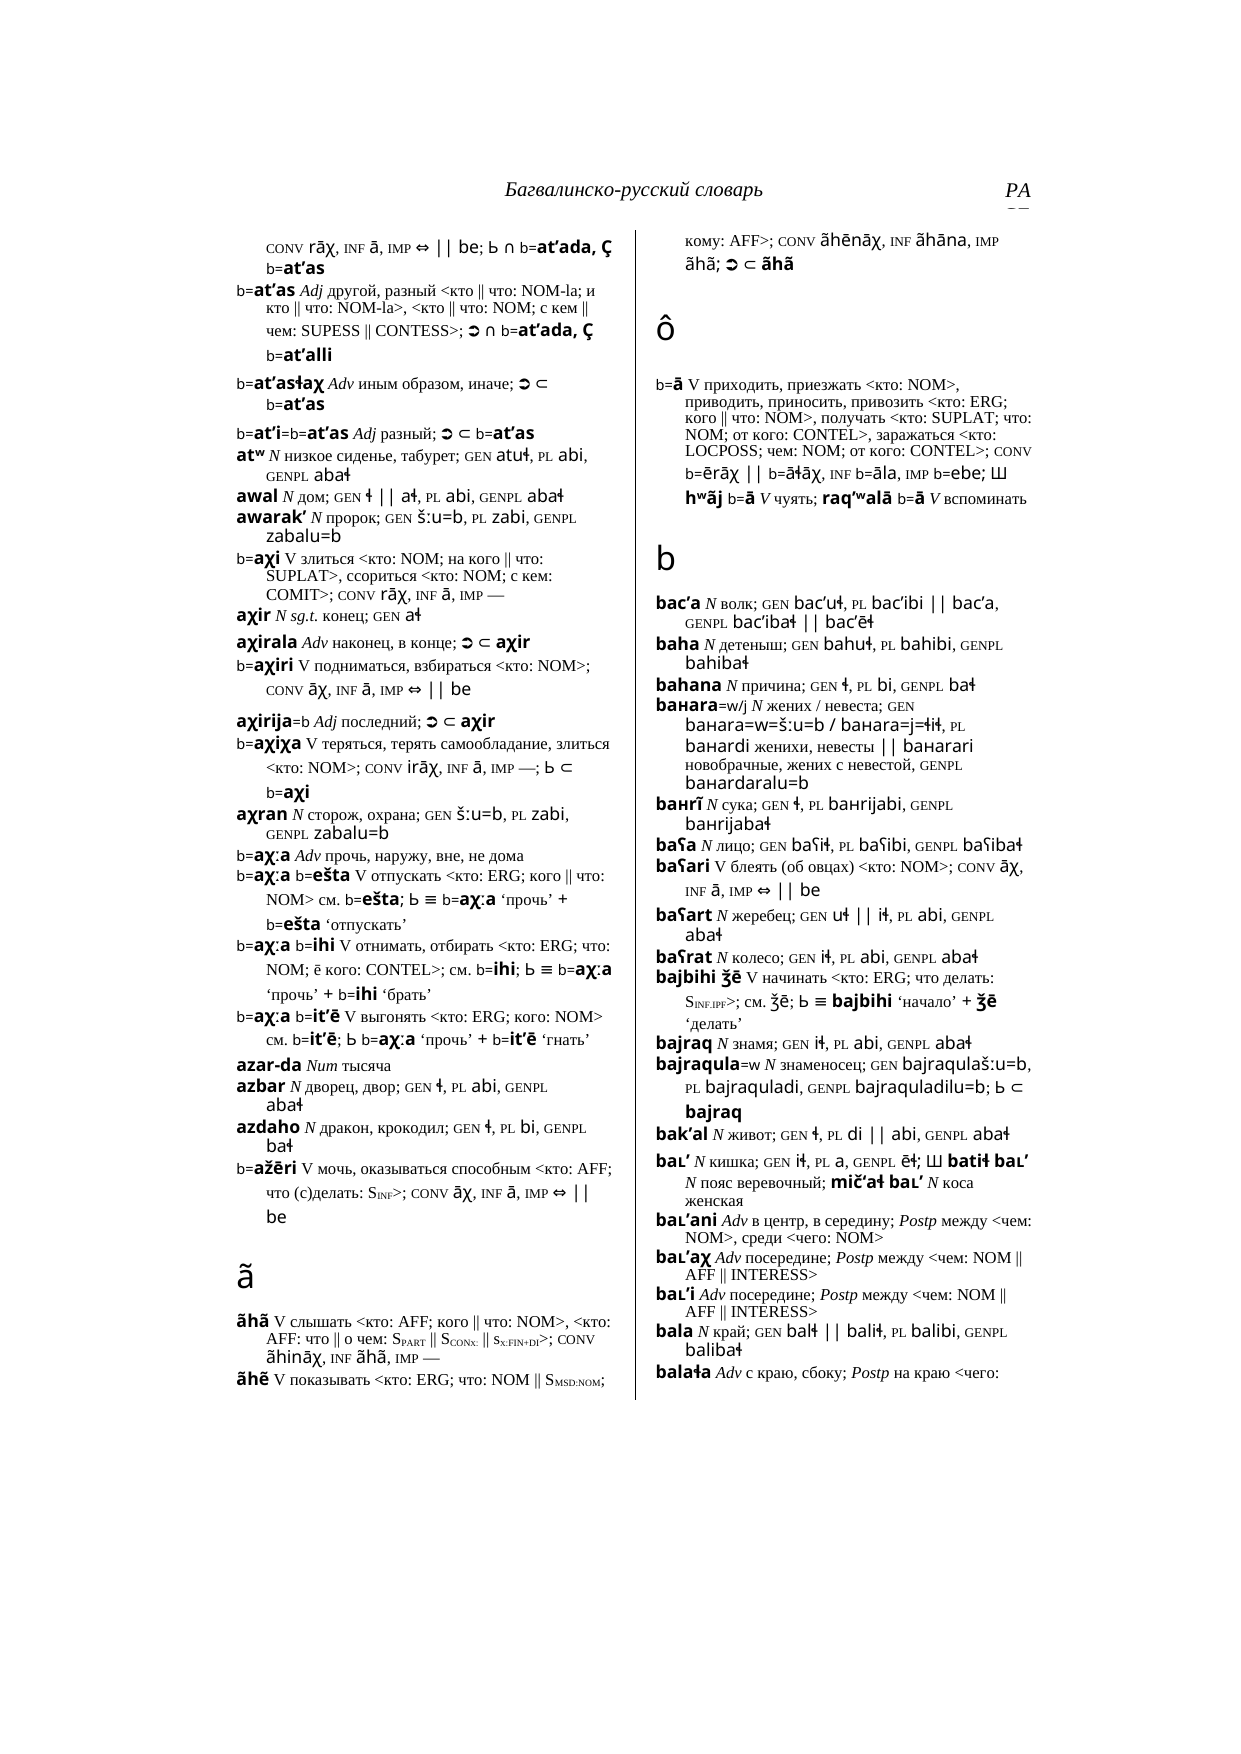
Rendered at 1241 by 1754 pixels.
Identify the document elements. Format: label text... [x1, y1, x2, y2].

text b=aχiri V подниматься, взбираться <кто: NOM>; conv āχ, inf ā, imp ⇔ || be [236, 655, 614, 704]
text aχirala Adv наконец, в конце; ⮊ ⊂ aχir [236, 626, 614, 655]
text baʟ’ N кишка; gen iɬ, pl a, genpl ēɬ; Ш batiɬ baʟ’ N пояс веревочный; mič‘aɬ baʟ’ N коса женская [655, 1144, 1033, 1210]
text baʕa N лицо; gen baʕiɬ, pl baʕibi, genpl baʕibaɬ [655, 835, 1033, 856]
text bajraqula=w N знаменосец; gen bajraqulašːu=b, pl bajraquladi, genpl bajraquladilu=b; Ь ⊂ bajraq [655, 1054, 1033, 1124]
text b=aχi V злиться <кто: NOM; на кого || что: SUPLAT>, ссориться <кто: NOM; с кем: COMIT>; conv rāχ, inf ā, imp — [236, 548, 614, 605]
text baʟ’i Adv посередине; Postp между <чем: NOM || AFF || INTERESS> [655, 1284, 1033, 1321]
text ô [655, 305, 1033, 350]
text b=at’alli V расходиться, разделяться <кто: NOM>; conv rāχ, inf ā, imp ⇔ || be; Ь ∩ b=at’ada, Ç b=at’as [236, 230, 614, 280]
text b=aχiχa V теряться, терять самообладание, злиться <кто: NOM>; conv irāχ, inf ā, imp —; Ь ⊂ b=aχi [236, 733, 614, 803]
text ãhã V слышать <кто: AFF; кого || что: NOM>, <кто: AFF: что || о чем: SPART || SCONχː || sχːFIN+DI>; conv ãhināχ, inf ãhã, imp — [236, 1311, 614, 1369]
text baha N детеныш; gen bahuɬ, pl bahibi, genpl bahibaɬ [655, 634, 1033, 675]
text b=aχːa b=ihi V отнимать, отбирать <кто: ERG; что: NOM; ē кого: CONTEL>; см. b=ihi; Ь ≡ b=aχːa ‘прочь’ + b=ihi ‘брать’ [236, 935, 614, 1006]
text baʜara=w/j N жених / невеста; gen baʜara=w=šːu=b / baʜara=j=ɬiɬ, pl baʜardi женихи, невесты || baʜarari новобрачные, жених с невестой, genpl baʜardaralu=b [655, 696, 1033, 794]
text ã [236, 1253, 614, 1299]
text baʟ’aχ Adv посередине; Postp между <чем: NOM || AFF || INTERESS> [655, 1247, 1033, 1284]
text awal N дом; gen ɬ || aɬ, pl abi, genpl abaɬ [236, 486, 614, 507]
text azar-da Num тысяча [236, 1055, 614, 1076]
text baʟ’ani Adv в центр, в середину; Postp между <чем: NOM>, среди <чего: NOM> [655, 1210, 1033, 1247]
text azdaho N дракон, крокодил; gen ɬ, pl bi, genpl baɬ [236, 1117, 614, 1158]
text aχran N сторож, охрана; gen šːu=b, pl zabi, genpl zabalu=b [236, 803, 614, 845]
text b=aχːa Adv прочь, наружу, вне, не дома [236, 845, 614, 865]
text b=ā V приходить, приезжать <кто: NOM>, приводить, приносить, привозить <кто: ERG; кого || что: NOM>, получать <кто: SUPLAT; что: NOM; от кого: CONTEL>, заражаться <кто: LOCPOSS; чем: NOM; от кого: CONTEL>; conv b=ērāχ || b=āɬāχ, inf b=āla, imp b=ebe; Ш hʷãj b=ā V чуять; raq’ʷalā b=ā V вспоминать [655, 374, 1033, 510]
text awarak’ N пророк; gen šːu=b, pl zabi, genpl zabalu=b [236, 507, 614, 548]
text bajraq N знамя; gen iɬ, pl abi, genpl abaɬ [655, 1033, 1033, 1054]
text azbar N дворец, двор; gen ɬ, pl abi, genpl abaɬ [236, 1076, 614, 1117]
text aχir N sg.t. конец; gen aɬ [236, 605, 614, 626]
text bak’al N живот; gen ɬ, pl di || abi, genpl abaɬ [655, 1124, 1033, 1144]
text aχirija=b Adj последний; ⮊ ⊂ aχir [236, 704, 614, 733]
text bahana N причина; gen ɬ, pl bi, genpl baɬ [655, 675, 1033, 696]
text b [655, 535, 1033, 580]
text bac’a N волк; gen bac’uɬ, pl bac’ibi || bac’a, genpl bac’ibaɬ || bac’ēɬ [655, 593, 1033, 634]
text balaɬa Adv c краю, сбоку; Postp на краю <чего: NOM>; ⮊ ⊂ bala [655, 1362, 1033, 1383]
text ãhẽ V показывать <кто: ERG; что: NOM || SMSD:NOM; кому: AFF>; conv ãhēnāχ, inf ãhāna, imp ãhã; ⮊ ⊂ ãhã [655, 230, 1033, 280]
text bala N край; gen balɬ || baliɬ, pl balibi, genpl balibaɬ [655, 1321, 1033, 1362]
text b=aχːa b=it’ē V выгонять <кто: ERG; кого: NOM> см. b=it’ē; Ь b=aχːa ‘прочь’ + b=it’ē ‘гнать’ [236, 1006, 614, 1055]
text bajbihi ǯē V начинать <кто: ERG; что делать: SINF.IPF>; см. ǯē; Ь ≡ bajbihi ‘начало’ + ǯē ‘делать’ [655, 967, 1033, 1033]
text ãhẽ V показывать <кто: ERG; что: NOM || SMSD:NOM; кому: AFF>; conv ãhēnāχ, inf ãhāna, imp ãhã; ⮊ ⊂ ãhã [236, 1369, 614, 1389]
text atʷ N низкое сиденье, табурет; gen atuɬ, pl abi, genpl abaɬ [236, 445, 614, 486]
text baʕari V блеять (об овцах) <кто: NOM>; conv āχ, inf ā, imp ⇔ || be [655, 856, 1033, 906]
text b=at’asɬaχ Adv иным образом, иначе; ⮊ ⊂ b=at’as [236, 366, 614, 416]
text baʕart N жеребец; gen uɬ || iɬ, pl abi, genpl abaɬ [655, 906, 1033, 947]
text b=ažēri V мочь, оказываться способным <кто: AFF; что (с)делать: SINF>; conv āχ, inf ā, imp ⇔ || be [236, 1158, 614, 1228]
text b=at’as Adj другой, разный <кто || что: NOM-la; и кто || что: NOM-la>, <кто || что: NOM; с кем || чем: SUPESS || CONTESS>; ⮊ ∩ b=at’ada, Ç b=at’alli [236, 280, 614, 366]
text b=aχːa b=ešta V отпускать <кто: ERG; кого || что: NOM> см. b=ešta; Ь ≡ b=aχːa ‘прочь’ + b=ešta ‘отпускать’ [236, 865, 614, 935]
text b=at’i=b=at’as Adj разный; ⮊ ⊂ b=at’as [236, 416, 614, 445]
text baʜrĩ N сука; gen ɬ, pl baʜrijabi, genpl baʜrijabaɬ [655, 794, 1033, 835]
text baʕrat N колесо; gen iɬ, pl abi, genpl abaɬ [655, 947, 1033, 967]
